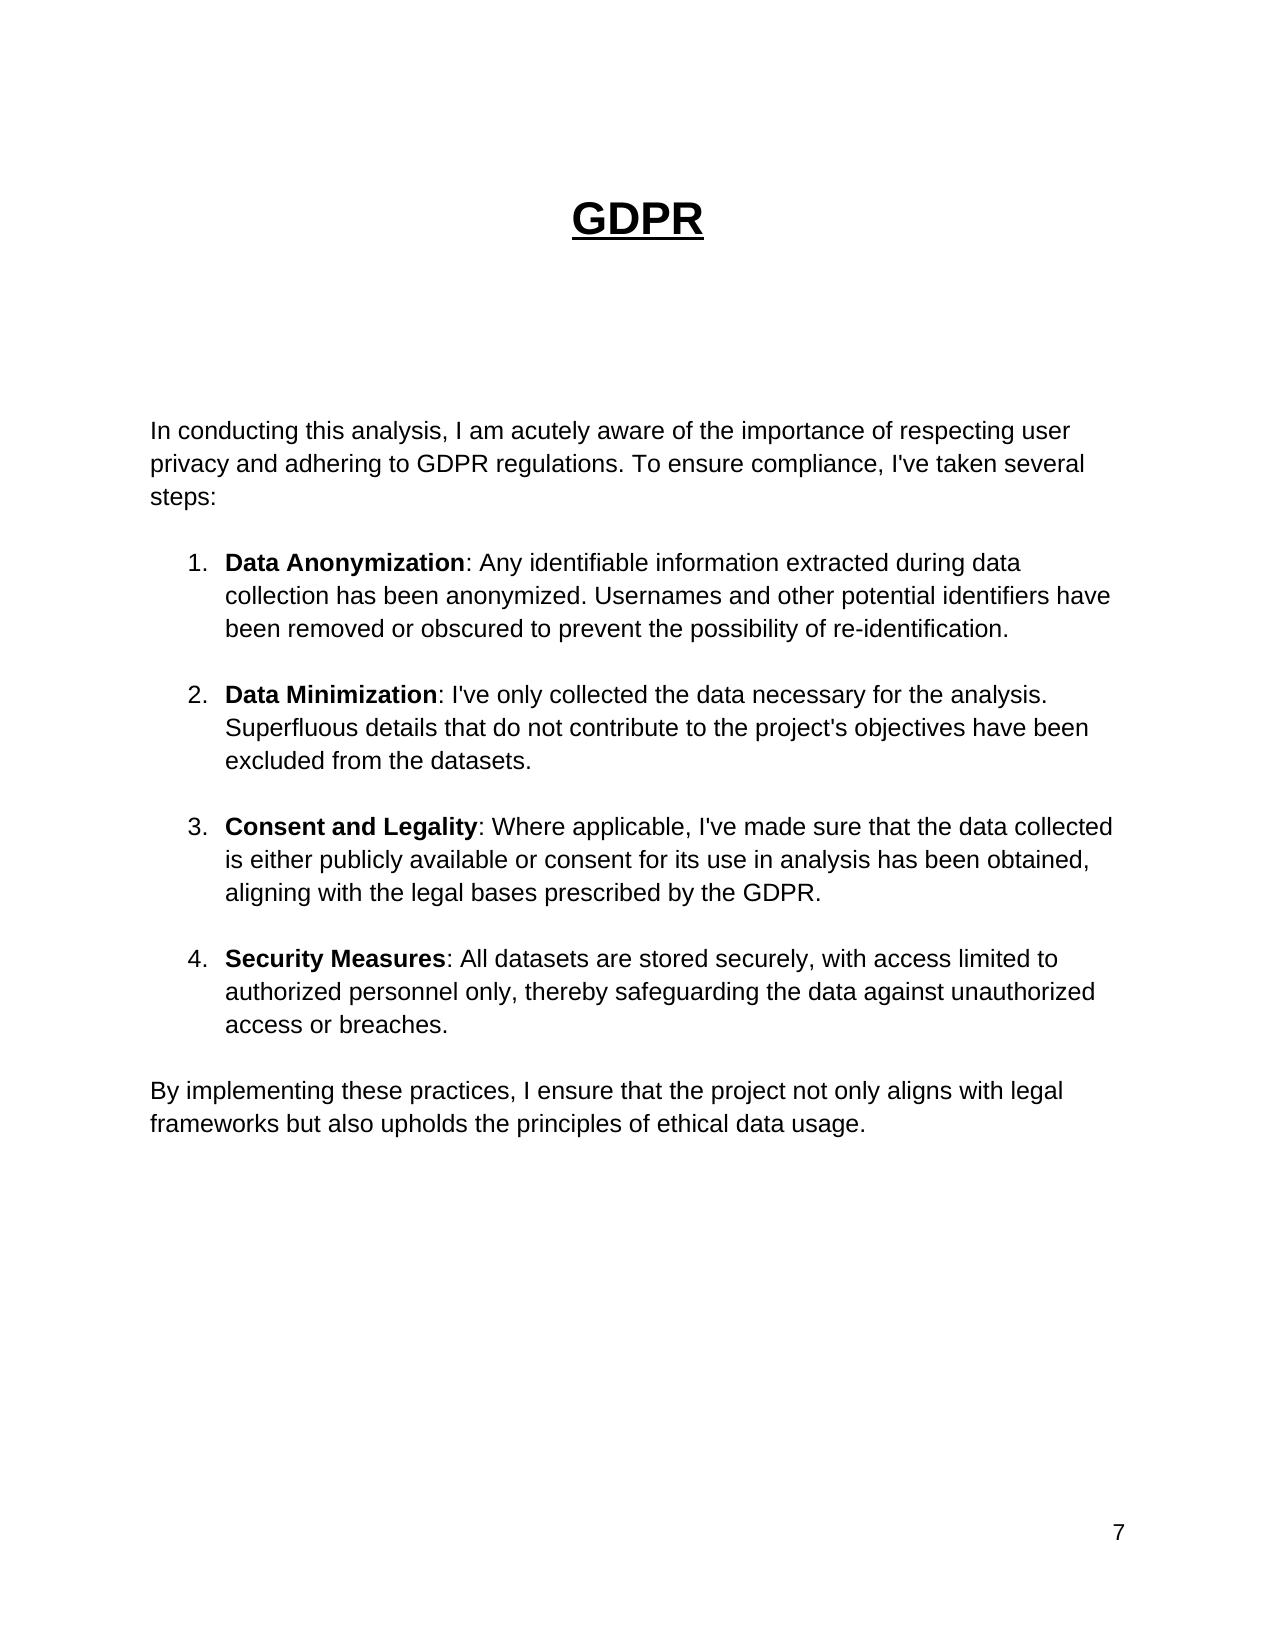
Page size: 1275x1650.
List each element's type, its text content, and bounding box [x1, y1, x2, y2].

text In conducting this analysis, I am acutely aware of the importance of respecting user privacy and adhering to GDPR regulations. To ensure compliance, I've taken several steps: [150, 416, 1125, 511]
list Data Anonymization: Any identifiable information extracted during data collection has been anonymized. Usernames and other potential identifiers have been removed or obscured to prevent the possibility of re-identification. [187, 548, 1125, 643]
list Consent and Legality: Where applicable, I've made sure that the data collected is either publicly available or consent for its use in analysis has been obtained, aligning with the legal bases prescribed by the GDPR. [187, 812, 1125, 907]
list Data Minimization: I've only collected the data necessary for the analysis. Superfluous details that do not contribute to the project's objectives have been excluded from the datasets. [187, 680, 1125, 775]
subtitle GDPR [150, 192, 1125, 244]
list Security Measures: All datasets are stored securely, with access limited to authorized personnel only, thereby safeguarding the data against unauthorized access or breaches. [187, 944, 1125, 1039]
text By implementing these practices, I ensure that the project not only aligns with legal frameworks but also upholds the principles of ethical data usage. [150, 1076, 1125, 1138]
